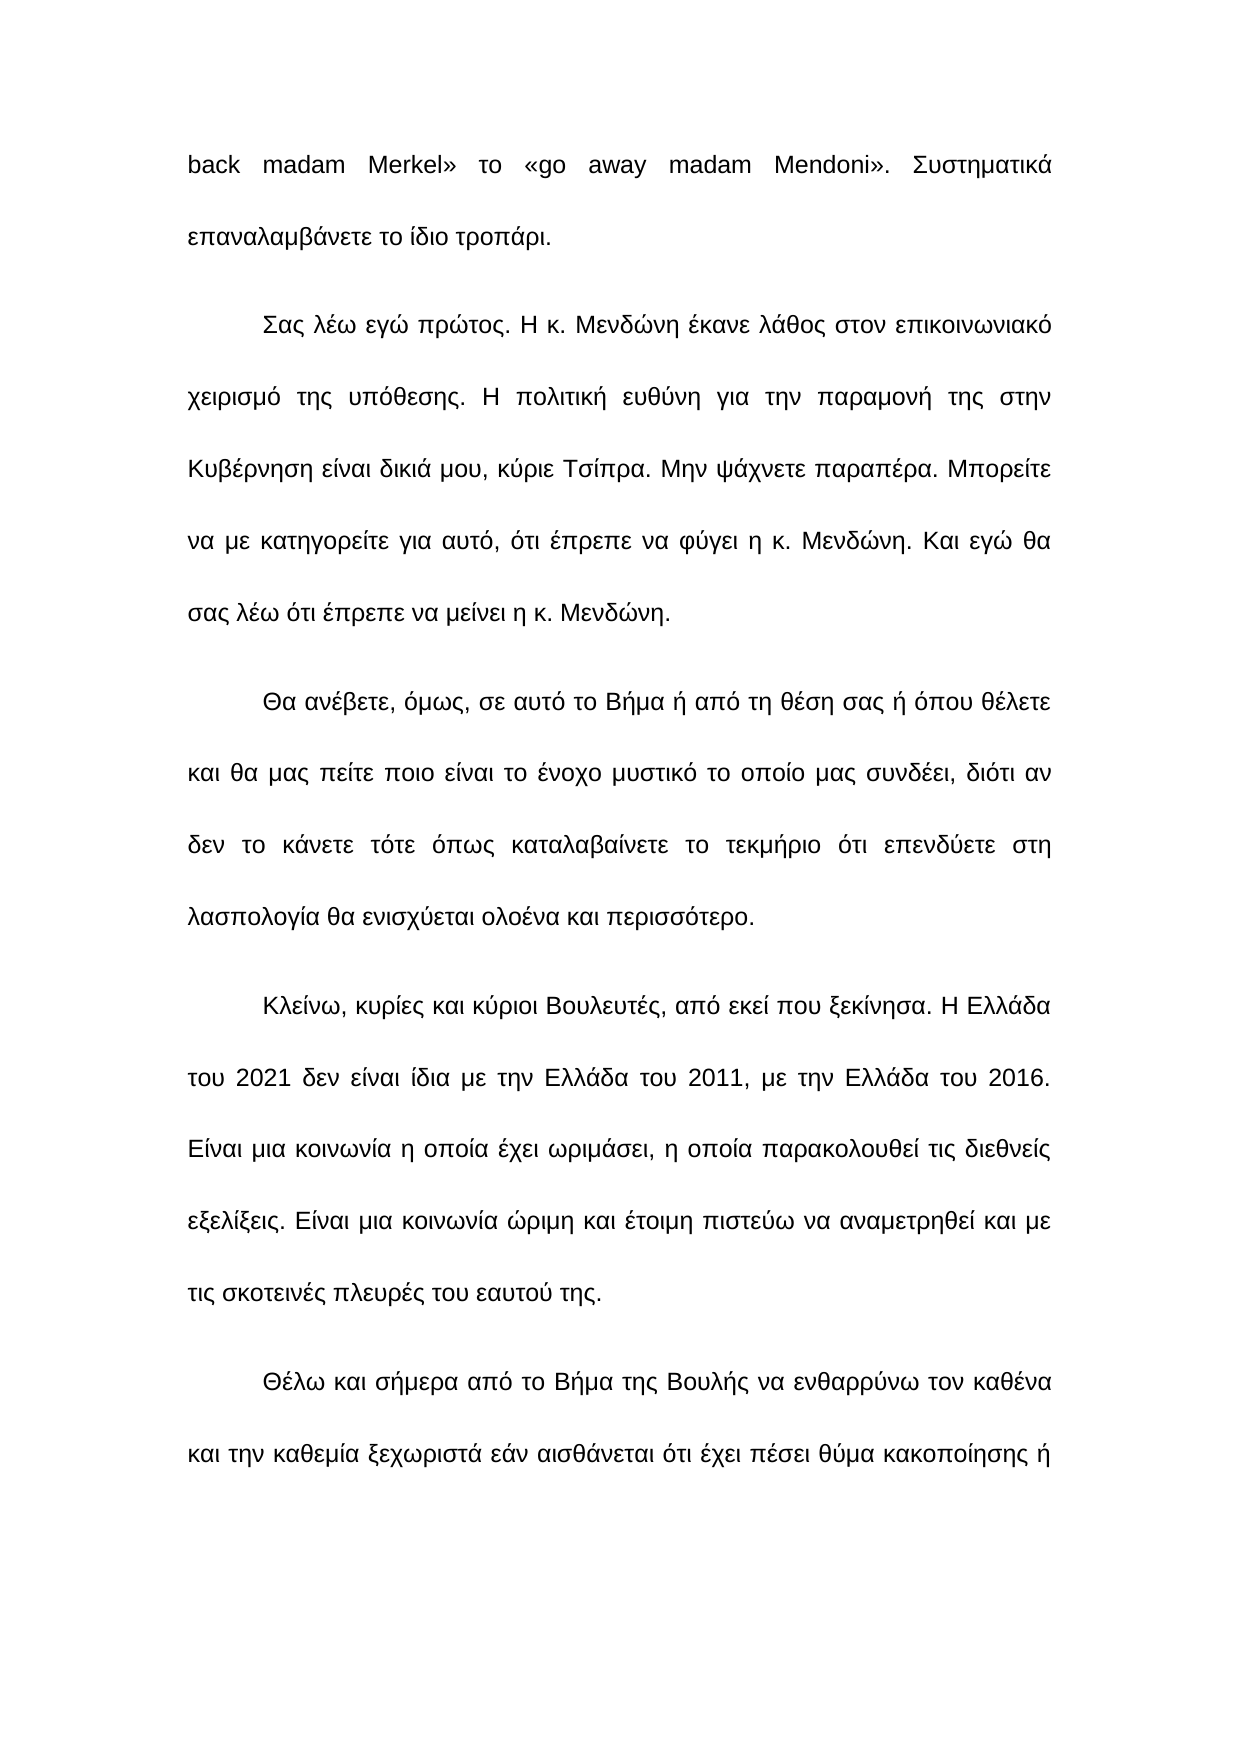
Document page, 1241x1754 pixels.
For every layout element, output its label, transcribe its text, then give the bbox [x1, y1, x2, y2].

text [187, 1367, 1053, 1467]
text Κλείνω, κυρίες και κύριοι Βουλευτές, από εκεί που ξεκίνησα. Η Ελλάδα του 2021 δεν είναι ίδια με την Ελλάδα του 2011, με την Ελλάδα του 2016. Είναι μια κοινωνία η οποία έχει ωριμάσει, η οποία παρακολουθεί τις διεθνείς εξελίξεις. Είναι μια κοινωνία ώριμη και έτοιμη πιστεύω να αναμετρηθεί και με τις σκοτεινές πλευρές του εαυτού της. [187, 991, 1053, 1307]
text Σας λέω εγώ πρώτος. Η κ. Μενδώνη έκανε λάθος στον επικοινωνιακό χειρισμό της υπόθεσης. Η πολιτική ευθύνη για την παραμονή της στην Κυβέρνηση είναι δικιά μου, κύριε Τσίπρα. Μην ψάχνετε παραπέρα. Μπορείτε να με κατηγορείτε για αυτό, ότι έπρεπε να φύγει η κ. Μενδώνη. Και εγώ θα σας λέω ότι έπρεπε να μείνει η κ. Μενδώνη. [187, 310, 1053, 627]
text Θα ανέβετε, όμως, σε αυτό το Βήμα ή από τη θέση σας ή όπου θέλετε και θα μας πείτε ποιο είναι το ένοχο μυστικό το οποίο μας συνδέει, διότι αν δεν το κάνετε τότε όπως καταλαβαίνετε το τεκμήριο ότι επενδύετε στη λασπολογία θα ενισχύεται ολοένα και περισσότερο. [187, 686, 1053, 931]
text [187, 150, 1053, 251]
